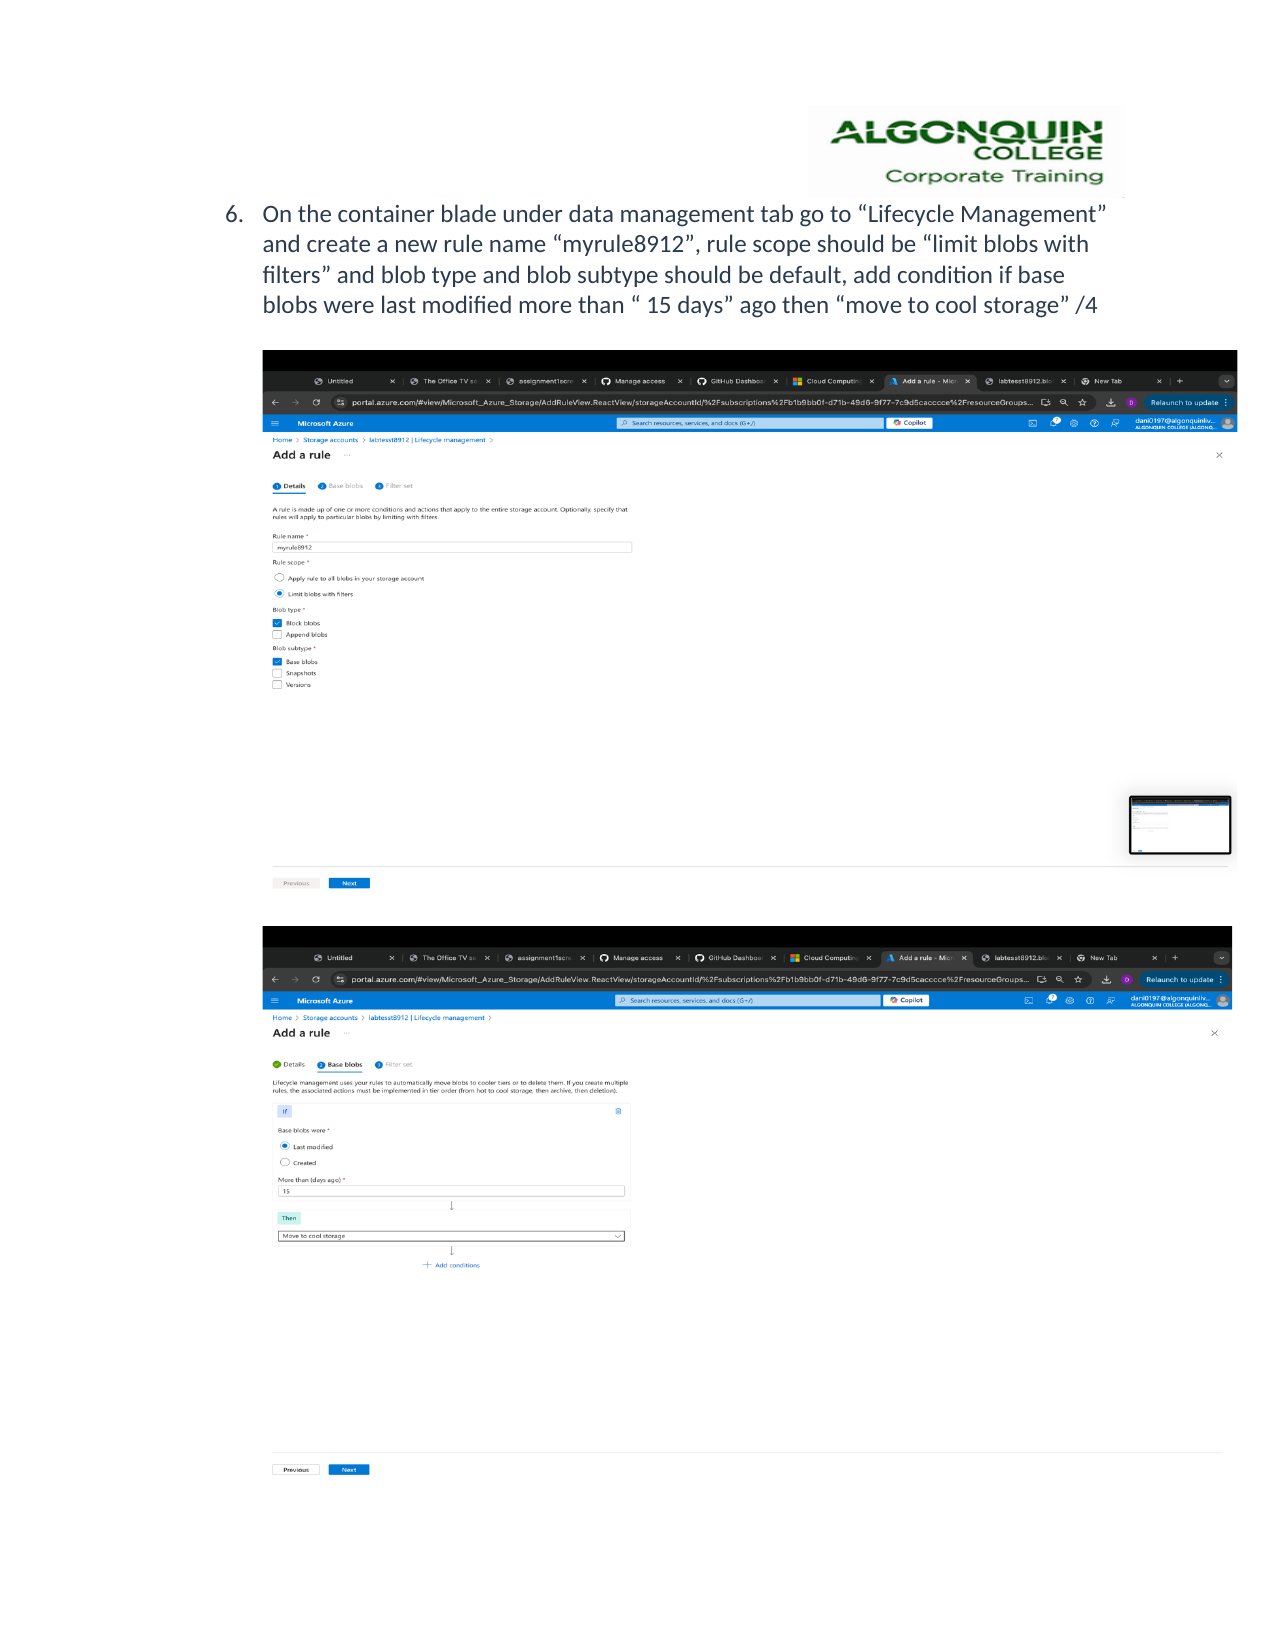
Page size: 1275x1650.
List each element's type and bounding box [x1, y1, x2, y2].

picture [262, 926, 1233, 1484]
list [225, 198, 1125, 1483]
picture [262, 350, 1238, 897]
picture [807, 105, 1125, 198]
